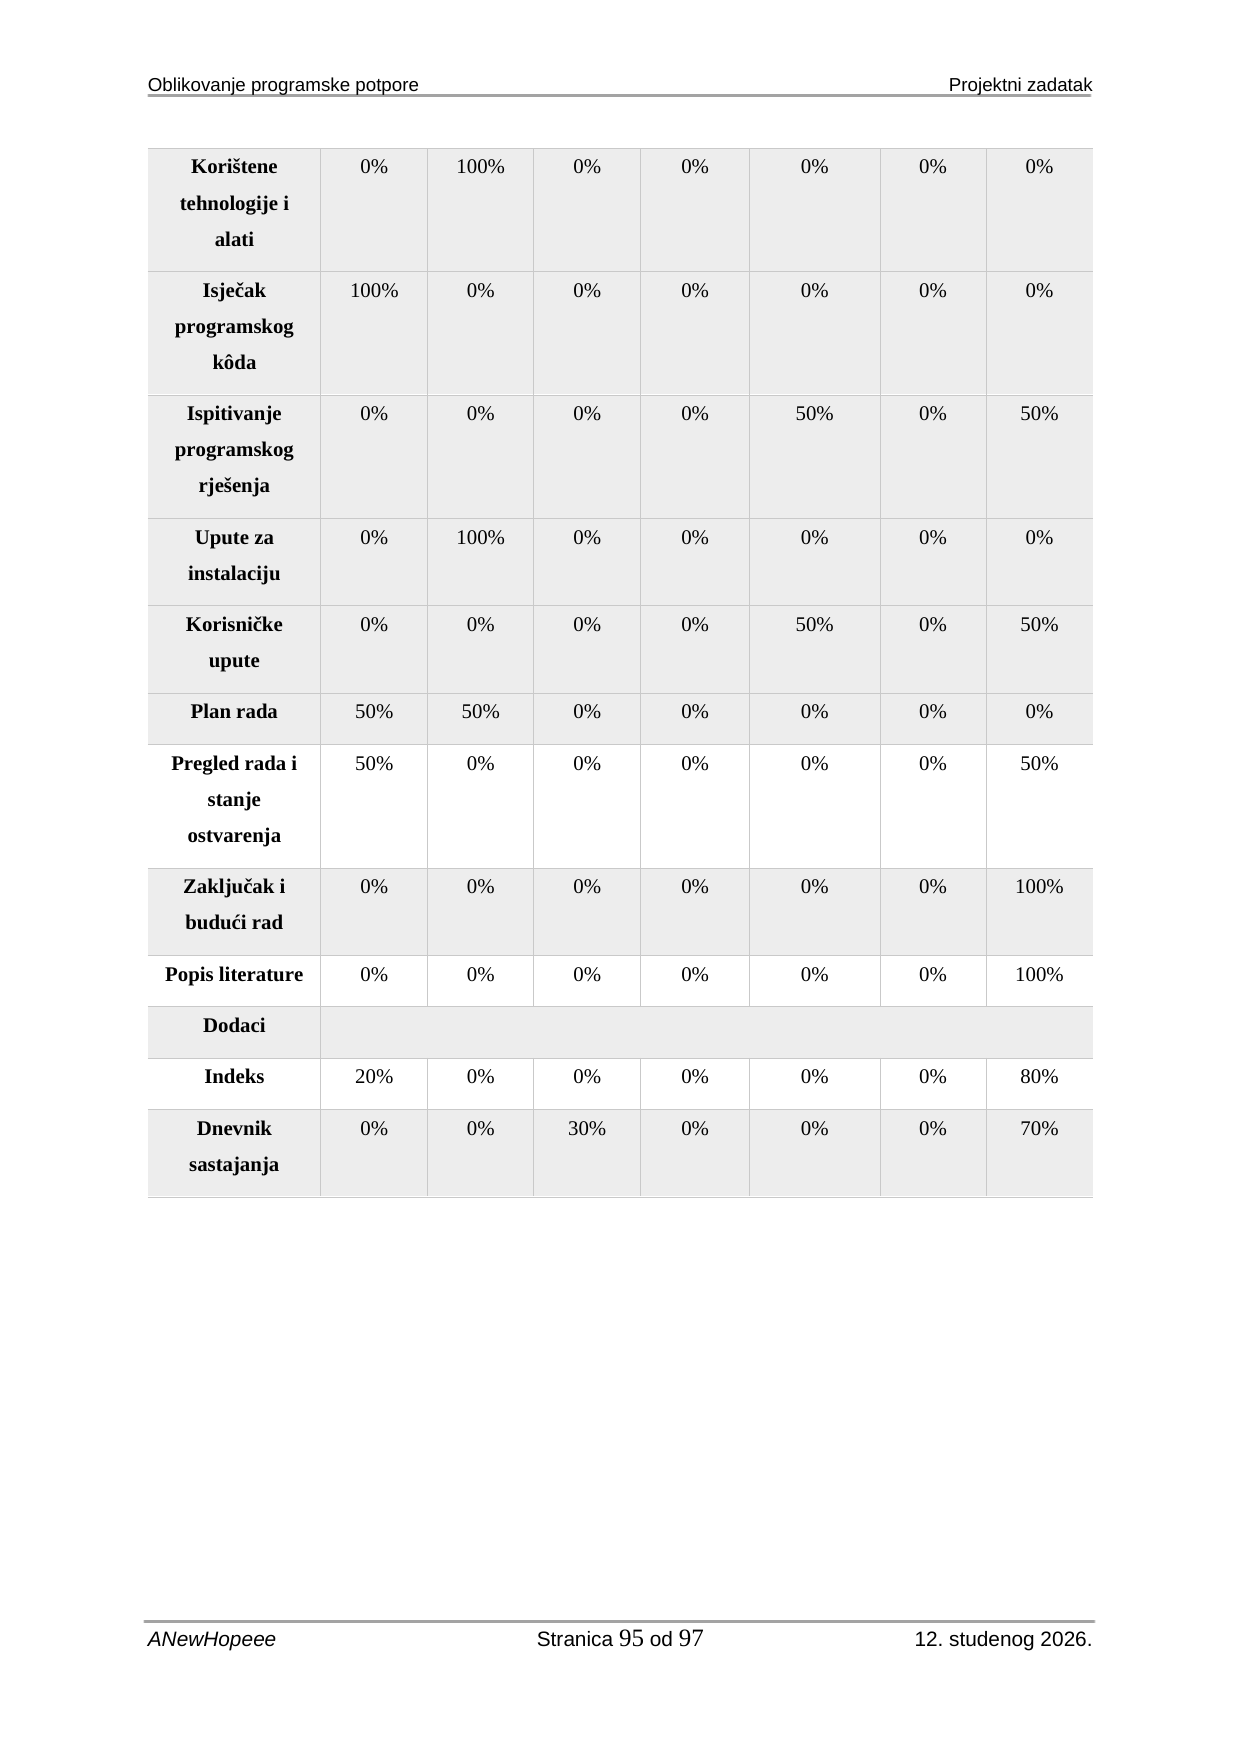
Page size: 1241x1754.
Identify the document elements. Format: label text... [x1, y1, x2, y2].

table_cell 0% [641, 1059, 749, 1109]
table_cell 0% [428, 606, 533, 693]
table_cell 0% [321, 519, 427, 605]
table_cell 0% [641, 272, 749, 394]
table_cell 70% [987, 1110, 1093, 1196]
table_cell 0% [534, 745, 640, 867]
table_cell Indeks [148, 1059, 320, 1109]
table_cell 0% [321, 396, 427, 518]
table_cell 100% [428, 519, 533, 605]
table_cell Popis literature [148, 956, 320, 1006]
table_cell 0% [321, 1110, 427, 1196]
table_cell 0% [641, 956, 749, 1006]
table_cell Dnevnik sastajanja [148, 1110, 320, 1196]
table_cell 0% [321, 606, 427, 693]
table_cell 0% [987, 519, 1093, 605]
table_cell 0% [750, 694, 880, 744]
table_cell Upute za instalaciju [148, 519, 320, 605]
table_cell 0% [750, 1059, 880, 1109]
table_cell 0% [881, 745, 986, 867]
table_cell 0% [534, 606, 640, 693]
table_cell 0% [321, 149, 427, 271]
table_cell 0% [641, 606, 749, 693]
table_cell 50% [321, 694, 427, 744]
table_cell 100% [987, 869, 1093, 955]
table_cell 0% [881, 519, 986, 605]
table_cell 0% [881, 1110, 986, 1196]
table_cell 0% [641, 396, 749, 518]
table_cell 0% [534, 1059, 640, 1109]
table_cell 30% [534, 1110, 640, 1196]
table_cell 0% [750, 519, 880, 605]
table_cell 0% [987, 149, 1093, 271]
table_cell 50% [750, 396, 880, 518]
table_cell 0% [881, 149, 986, 271]
table_cell 0% [881, 1059, 986, 1109]
table_cell 0% [881, 396, 986, 518]
table_cell 100% [321, 272, 427, 394]
table_cell 0% [534, 869, 640, 955]
table_cell 80% [987, 1059, 1093, 1109]
table_cell 50% [987, 745, 1093, 867]
table_cell 20% [321, 1059, 427, 1109]
table_cell 50% [987, 396, 1093, 518]
table_cell Pregled rada i stanje ostvarenja [148, 745, 320, 867]
table_cell 0% [534, 694, 640, 744]
table_cell 0% [534, 519, 640, 605]
table_cell 0% [881, 272, 986, 394]
table_cell Dodaci [148, 1007, 320, 1058]
table_cell 0% [428, 956, 533, 1006]
table_cell 0% [750, 272, 880, 394]
table_cell 100% [987, 956, 1093, 1006]
table_cell 0% [428, 1110, 533, 1196]
table_cell Isječak programskog kôda [148, 272, 320, 394]
table_cell 0% [987, 694, 1093, 744]
table_cell Korištene tehnologije i alati [148, 149, 320, 271]
table_cell 0% [321, 869, 427, 955]
table_cell 0% [428, 272, 533, 394]
table_cell 0% [750, 869, 880, 955]
table_cell 0% [321, 956, 427, 1006]
table_cell 0% [641, 519, 749, 605]
table_cell 0% [750, 956, 880, 1006]
table_cell 0% [987, 272, 1093, 394]
table_cell 0% [750, 745, 880, 867]
table_cell 0% [641, 1110, 749, 1196]
table_cell 0% [881, 606, 986, 693]
table_cell 0% [750, 1110, 880, 1196]
table_cell 0% [641, 869, 749, 955]
table_cell Korisničke upute [148, 606, 320, 693]
table_cell Zaključak i budući rad [148, 869, 320, 955]
table_cell 0% [534, 396, 640, 518]
table_cell 100% [428, 149, 533, 271]
table_cell 0% [534, 149, 640, 271]
table_cell Plan rada [148, 694, 320, 744]
table_cell 0% [881, 956, 986, 1006]
table_cell 0% [881, 869, 986, 955]
table_cell Ispitivanje programskog rješenja [148, 396, 320, 518]
table_cell 0% [428, 745, 533, 867]
table_cell 0% [750, 149, 880, 271]
table_cell 50% [750, 606, 880, 693]
table_cell [321, 1007, 1093, 1058]
table_cell 0% [641, 694, 749, 744]
table_cell 0% [881, 694, 986, 744]
table_cell 0% [641, 745, 749, 867]
table_cell 50% [428, 694, 533, 744]
table_cell 0% [641, 149, 749, 271]
table_cell 50% [321, 745, 427, 867]
table_cell 0% [428, 869, 533, 955]
table_cell 0% [534, 272, 640, 394]
table_cell 50% [987, 606, 1093, 693]
table_cell 0% [428, 1059, 533, 1109]
table_cell 0% [534, 956, 640, 1006]
table_cell 0% [428, 396, 533, 518]
